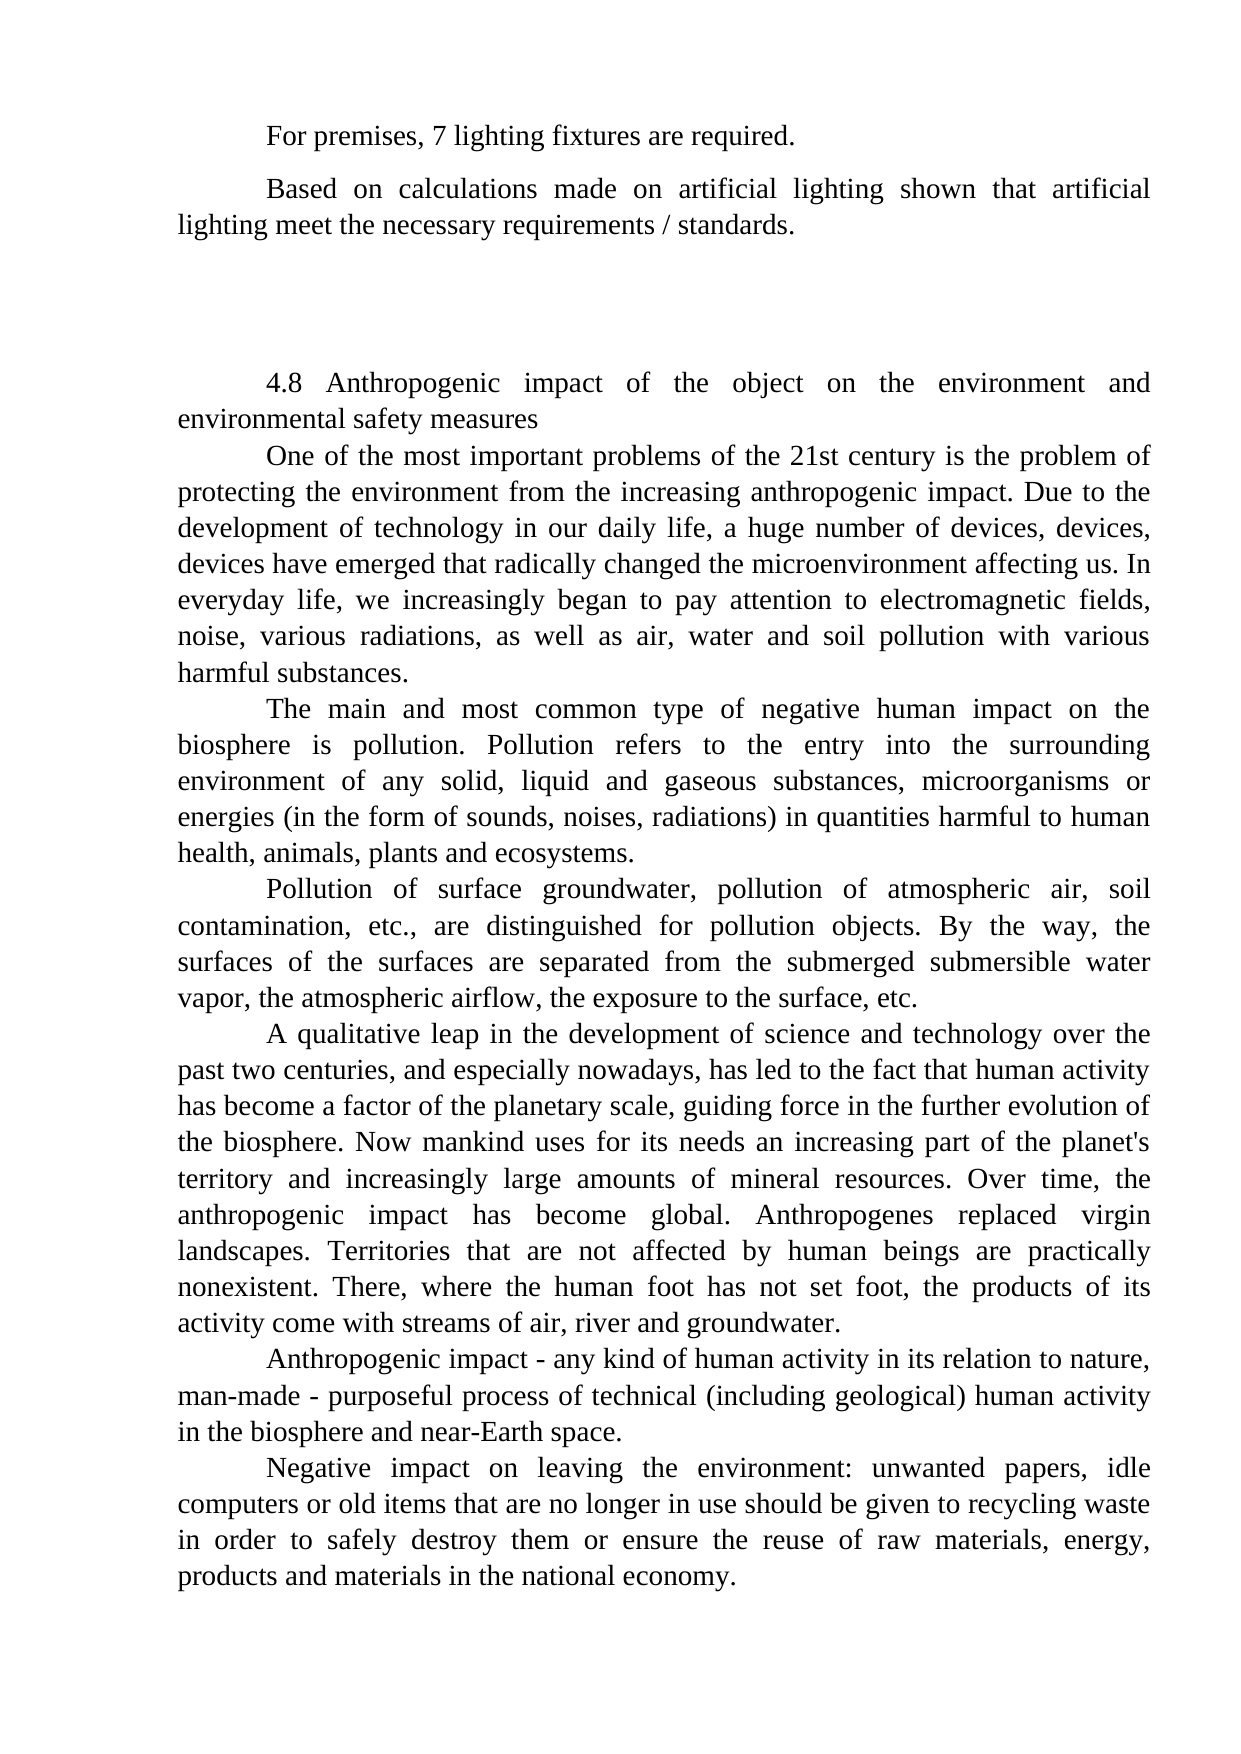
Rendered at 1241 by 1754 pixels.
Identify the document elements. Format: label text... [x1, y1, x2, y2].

text Anthropogenic impact - any kind of human activity in its relation to nature, man-made - purposeful process of technical (including geological) human activity in the biosphere and near-Earth space. [177, 1341, 1152, 1447]
text Pollution of surface groundwater, pollution of atmospheric air, soil contamination, etc., are distinguished for pollution objects. By the way, the surfaces of the surfaces are separated from the submerged submersible water vapor, the atmospheric airflow, the exposure to the surface, etc. [177, 872, 1152, 1013]
text The main and most common type of negative human impact on the biosphere is pollution. Pollution refers to the entry into the surrounding environment of any solid, liquid and gaseous substances, microorganisms or energies (in the form of sounds, noises, radiations) in quantities harmful to human health, animals, plants and ecosystems. [177, 691, 1152, 869]
text A qualitative leap in the development of science and technology over the past two centuries, and especially nowadays, has led to the fact that human activity has become a factor of the planetary scale, guiding force in the further evolution of the biosphere. Now mankind uses for its needs an increasing part of the planet's territory and increasingly large amounts of mineral resources. Over time, the anthropogenic impact has become global. Anthropogenes replaced virgin landscapes. Territories that are not affected by human beings are practically nonexistent. There, where the human foot has not set foot, the products of its activity come with streams of air, river and groundwater. [177, 1016, 1152, 1339]
text Based on calculations made on artificial lighting shown that artificial lighting meet the necessary requirements / standards. [177, 171, 1152, 241]
text 4.8 Anthropogenic impact of the object on the environment and environmental safety measures [177, 366, 1152, 435]
text Negative impact on leaving the environment: unwanted papers, idle computers or old items that are no longer in use should be given to recycling waste in order to safely destroy them or ensure the reuse of raw materials, energy, products and materials in the national economy. [177, 1450, 1152, 1592]
text For premises, 7 lighting fixtures are required. [177, 118, 1152, 152]
text One of the most important problems of the 21st century is the problem of protecting the environment from the increasing anthropogenic impact. Due to the development of technology in our daily life, a huge number of devices, devices, devices have emerged that radically changed the microenvironment affecting us. In everyday life, we increasingly began to pay attention to electromagnetic fields, noise, various radiations, as well as air, water and soil pollution with various harmful substances. [177, 438, 1152, 688]
